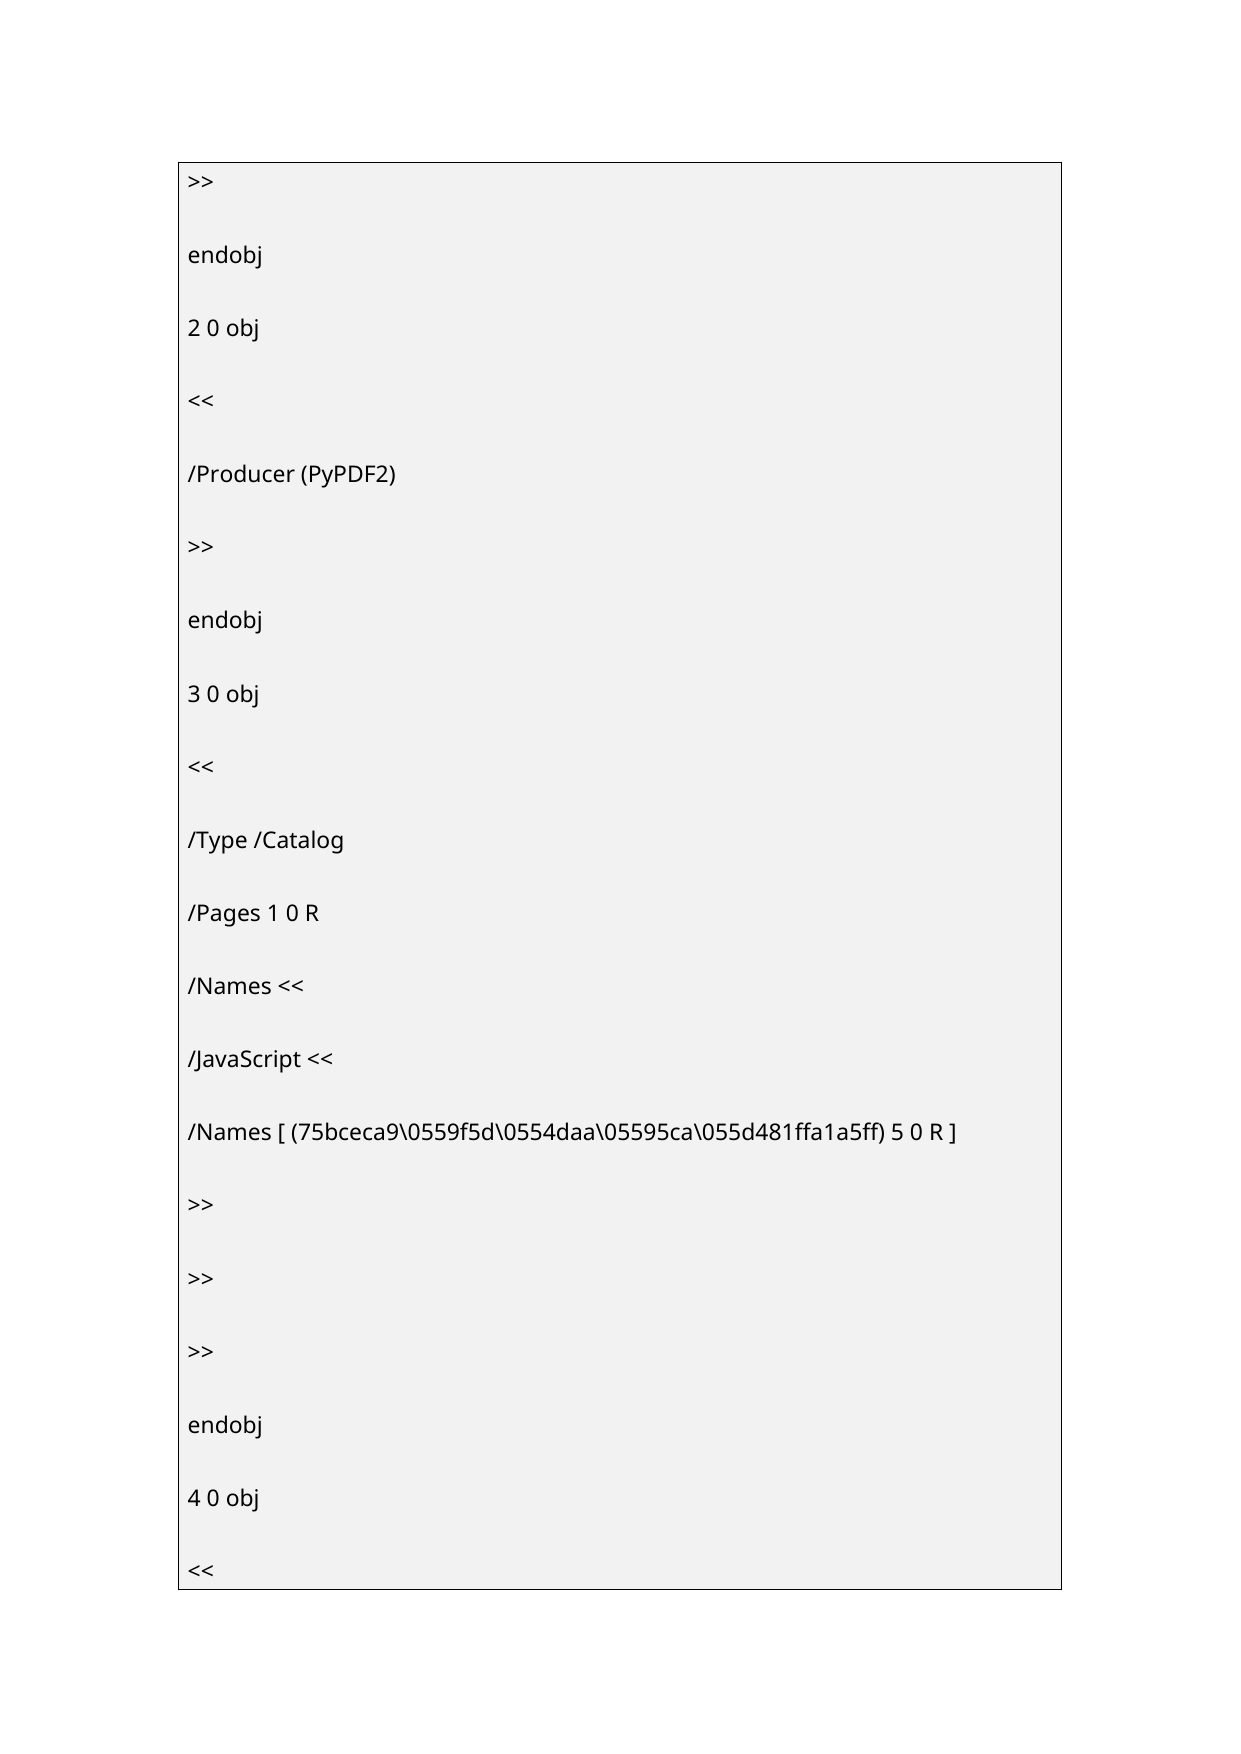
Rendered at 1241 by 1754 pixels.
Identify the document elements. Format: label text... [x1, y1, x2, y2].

text /Names << [179, 966, 1061, 1002]
text >> [179, 1259, 1061, 1294]
text << [179, 747, 1061, 783]
text /Type /Catalog [179, 820, 1061, 856]
text >> [179, 163, 1061, 198]
text /Pages 1 0 R [179, 893, 1061, 929]
text endobj [179, 235, 1061, 271]
text /Names [ (75bceca9\0559f5d\0554daa\05595ca\055d481ffa1a5ff) 5 0 R ] [179, 1113, 1061, 1148]
text endobj [179, 1405, 1061, 1441]
text << [179, 1551, 1061, 1589]
text 3 0 obj [179, 674, 1061, 709]
text >> [179, 1186, 1061, 1221]
text >> [179, 528, 1061, 563]
text 2 0 obj [179, 308, 1061, 344]
text >> [179, 1332, 1061, 1368]
text endobj [179, 601, 1061, 636]
text /Producer (PyPDF2) [179, 454, 1061, 490]
text 4 0 obj [179, 1478, 1061, 1514]
text /JavaScript << [179, 1039, 1061, 1075]
text << [179, 381, 1061, 417]
